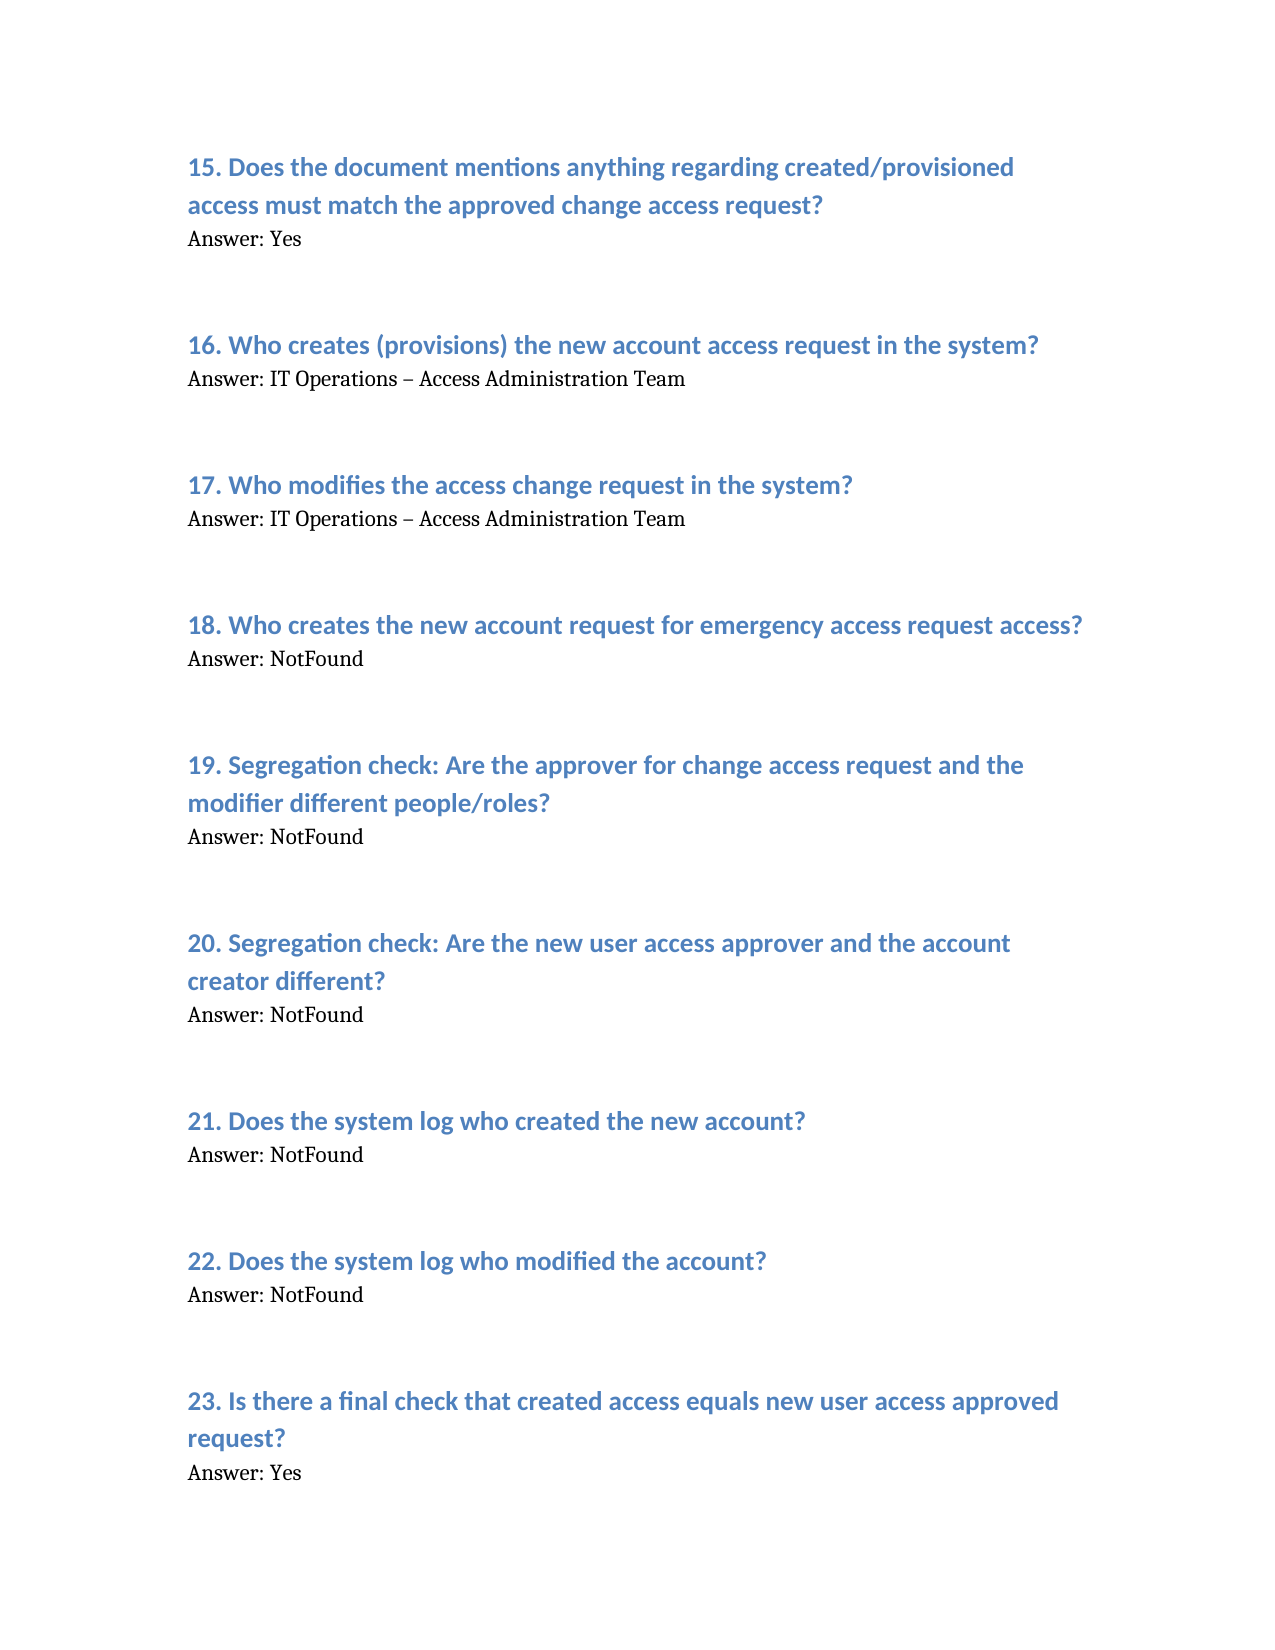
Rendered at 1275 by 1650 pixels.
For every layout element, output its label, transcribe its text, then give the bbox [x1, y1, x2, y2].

text Answer: NotFound [187, 646, 1087, 672]
text Answer: Yes [187, 226, 1087, 252]
text Answer: Yes [187, 1459, 1087, 1486]
text Answer: NotFound [187, 1142, 1087, 1168]
text Answer: NotFound [187, 1002, 1087, 1028]
text Answer: IT Operations – Access Administration Team [187, 366, 1087, 392]
subtitle 19. Segregation check: Are the approver for change access request and the modifier different people/roles? [187, 748, 1087, 819]
text Answer: NotFound [187, 824, 1087, 850]
text Answer: IT Operations – Access Administration Team [187, 506, 1087, 532]
subtitle 18. Who creates the new account request for emergency access request access? [187, 608, 1087, 641]
subtitle 22. Does the system log who modified the account? [187, 1244, 1087, 1277]
subtitle 20. Segregation check: Are the new user access approver and the account creator different? [187, 926, 1087, 997]
subtitle 23. Is there a final check that created access equals new user access approved request? [187, 1384, 1087, 1455]
subtitle 17. Who modifies the access change request in the system? [187, 468, 1087, 501]
text Answer: NotFound [187, 1282, 1087, 1308]
subtitle 15. Does the document mentions anything regarding created/provisioned access must match the approved change access request? [187, 150, 1087, 221]
subtitle 16. Who creates (provisions) the new account access request in the system? [187, 328, 1087, 361]
subtitle 21. Does the system log who created the new account? [187, 1104, 1087, 1137]
